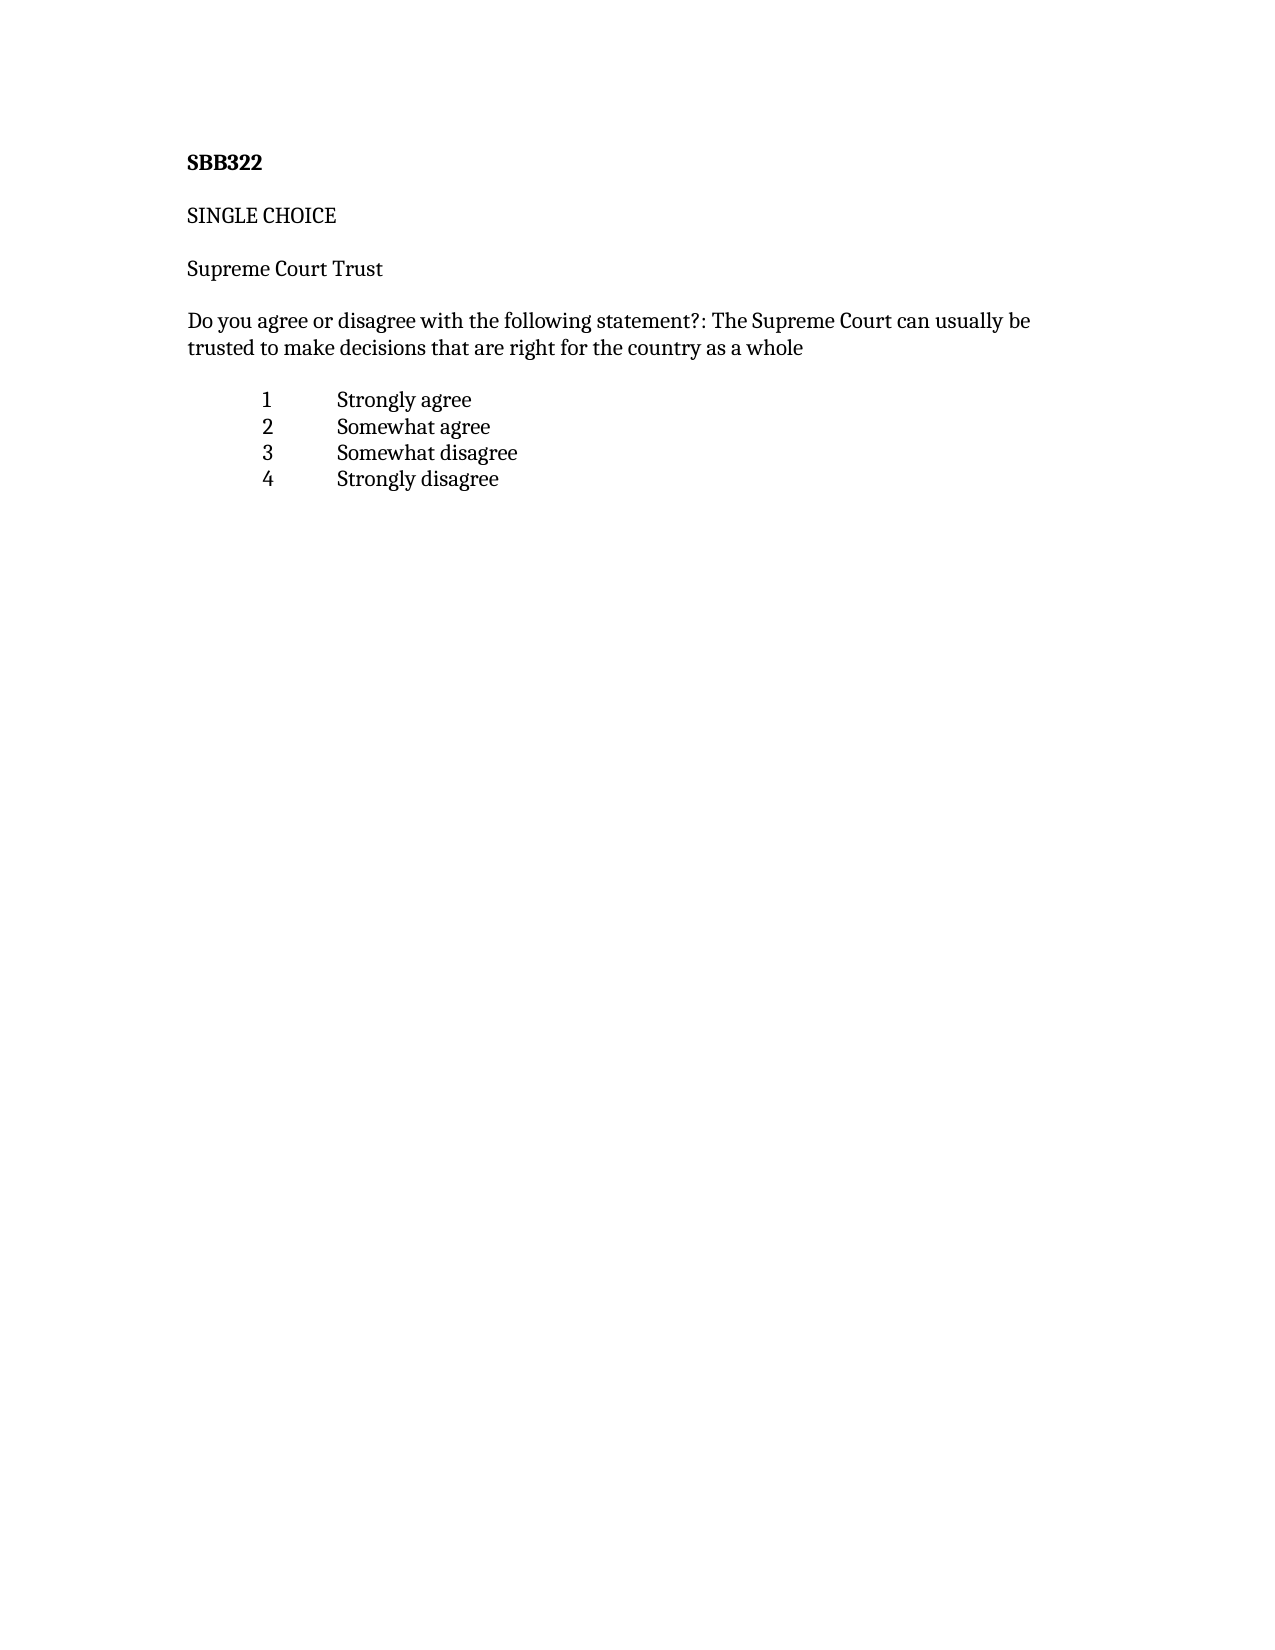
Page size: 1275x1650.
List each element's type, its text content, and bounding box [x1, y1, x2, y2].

text 3 Somewhat disagree [187, 440, 1087, 466]
text Supreme Court Trust [187, 255, 1087, 282]
text 1 Strongly agree [187, 387, 1087, 413]
text SINGLE CHOICE [187, 203, 1087, 229]
text SBB322 [187, 150, 1087, 176]
text Do you agree or disagree with the following statement?: The Supreme Court can usually be trusted to make decisions that are right for the country as a whole [187, 308, 1087, 361]
text 2 Somewhat agree [187, 413, 1087, 440]
text 4 Strongly disagree [187, 466, 1087, 493]
